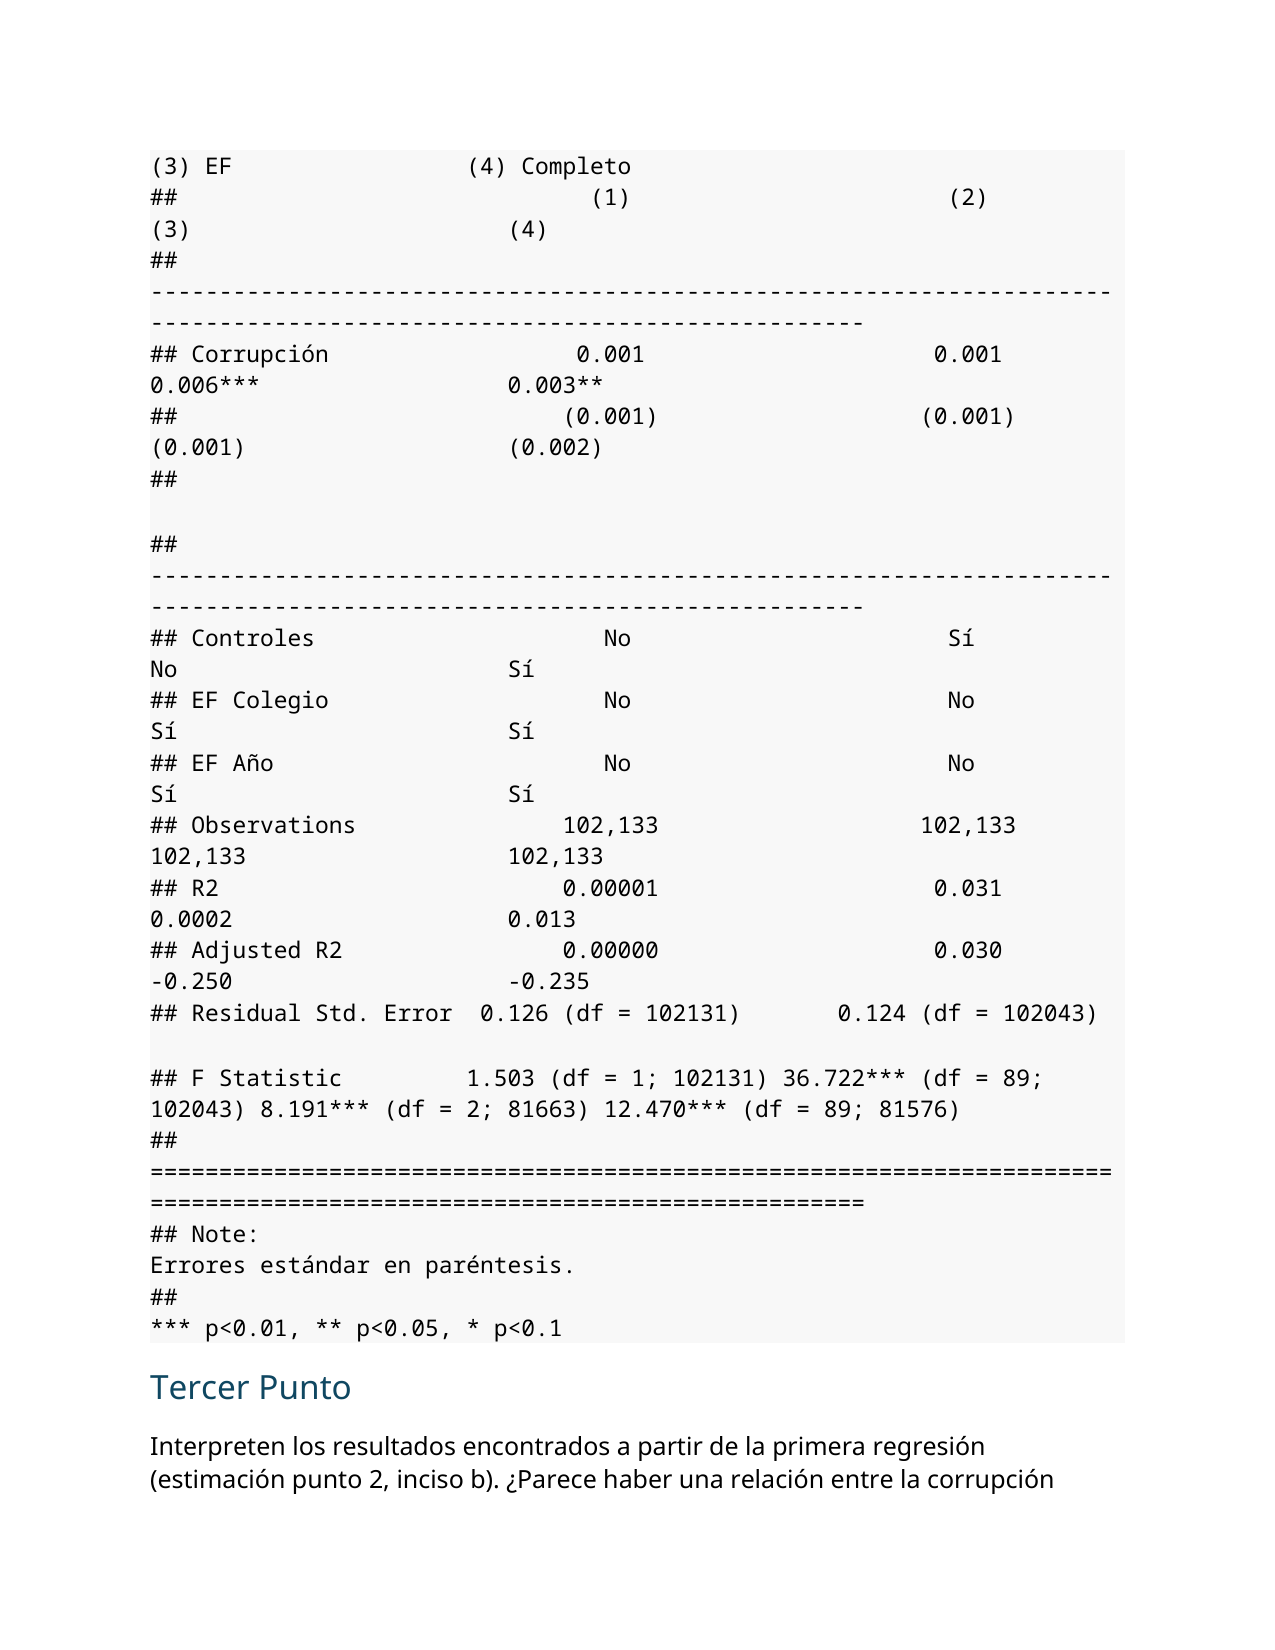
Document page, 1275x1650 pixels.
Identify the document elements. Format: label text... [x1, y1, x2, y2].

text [150, 150, 1125, 1343]
subtitle Tercer Punto [150, 1364, 1125, 1409]
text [150, 1428, 1125, 1496]
